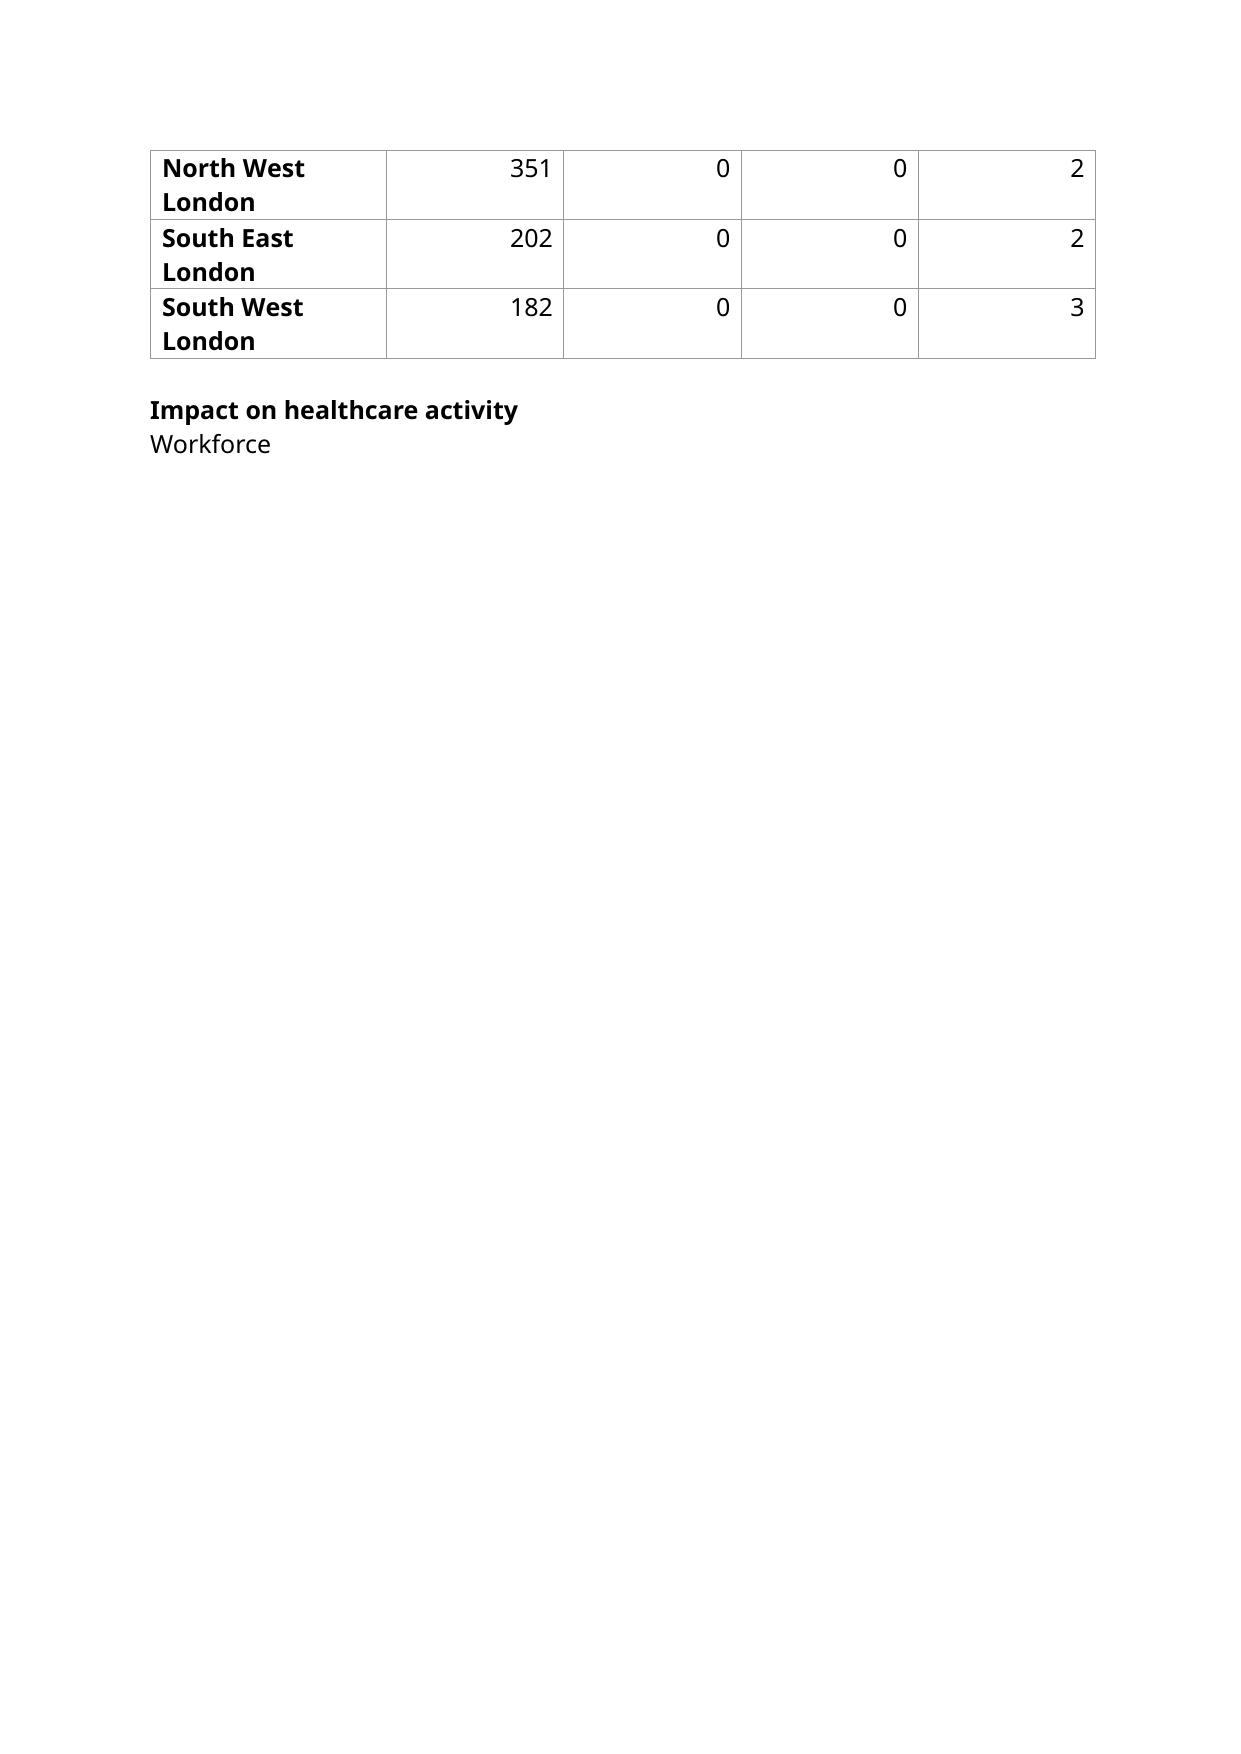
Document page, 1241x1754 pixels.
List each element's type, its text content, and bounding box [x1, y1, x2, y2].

table_cell 2 [919, 151, 1095, 219]
table_cell 351 [387, 151, 563, 219]
text Impact on healthcare activity [150, 393, 1090, 427]
table_cell 0 [564, 151, 741, 219]
table_cell 3 [919, 289, 1095, 357]
table_cell 182 [387, 289, 563, 357]
table_cell 202 [387, 220, 563, 288]
table_cell 0 [564, 220, 741, 288]
table_cell South East London [151, 220, 386, 288]
table_cell 0 [742, 151, 918, 219]
text Workforce [150, 427, 1090, 461]
table_cell 0 [564, 289, 741, 357]
table_cell North West London [151, 151, 386, 219]
table_cell South West London [151, 289, 386, 357]
table_cell 0 [742, 289, 918, 357]
table_cell 2 [919, 220, 1095, 288]
table_cell 0 [742, 220, 918, 288]
